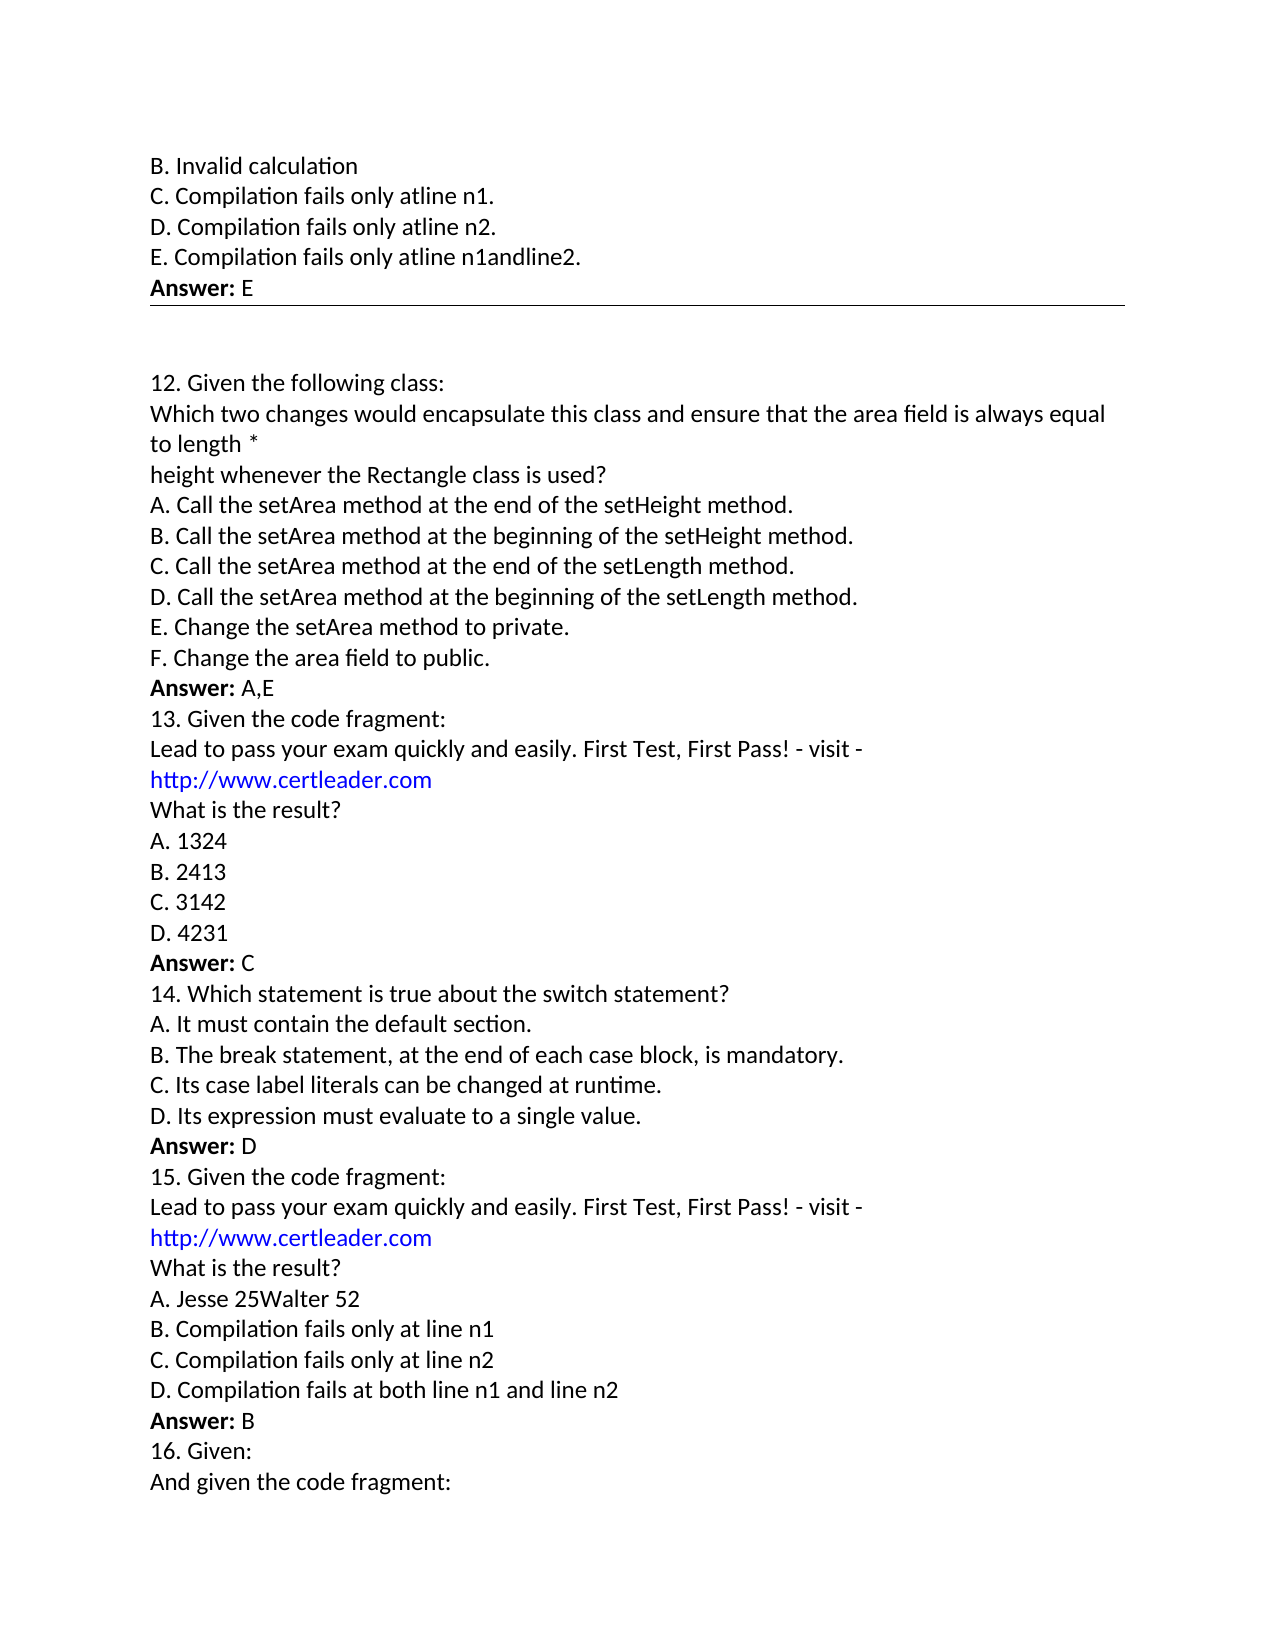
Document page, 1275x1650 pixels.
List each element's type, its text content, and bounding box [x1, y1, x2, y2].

text D. 4231 [150, 917, 1125, 947]
text B. The break statement, at the end of each case block, is mandatory. [150, 1039, 1125, 1069]
text B. Call the setArea method at the beginning of the setHeight method. [150, 520, 1125, 550]
text A. Jesse 25Walter 52 [150, 1283, 1125, 1313]
text Answer: A,E [150, 672, 1125, 703]
text D. Its expression must evaluate to a single value. [150, 1100, 1125, 1130]
text Lead to pass your exam quickly and easily. First Test, First Pass! - visit - http://www.certleader.com [150, 1191, 1125, 1252]
text E. Compilation fails only atline n1andline2. [150, 242, 1125, 272]
text Answer: D [150, 1130, 1125, 1161]
text C. 3142 [150, 886, 1125, 917]
text 14. Which statement is true about the switch statement? [150, 978, 1125, 1008]
text D. Compilation fails only atline n2. [150, 211, 1125, 242]
text B. Invalid calculation [150, 150, 1125, 181]
text A. Call the setArea method at the end of the setHeight method. [150, 489, 1125, 520]
text D. Compilation fails at both line n1 and line n2 [150, 1374, 1125, 1405]
text Which two changes would encapsulate this class and ensure that the area field is always equal to length * [150, 398, 1125, 459]
text What is the result? [150, 794, 1125, 825]
text Answer: E [150, 272, 1125, 305]
text B. 2413 [150, 856, 1125, 886]
text 15. Given the code fragment: [150, 1161, 1125, 1191]
text 13. Given the code fragment: [150, 703, 1125, 733]
text Answer: B [150, 1405, 1125, 1436]
text D. Call the setArea method at the beginning of the setLength method. [150, 581, 1125, 611]
text Lead to pass your exam quickly and easily. First Test, First Pass! - visit - http://www.certleader.com [150, 733, 1125, 794]
text 16. Given: [150, 1436, 1125, 1466]
text C. Its case label literals can be changed at runtime. [150, 1069, 1125, 1100]
text A. It must contain the default section. [150, 1008, 1125, 1039]
text height whenever the Rectangle class is used? [150, 459, 1125, 489]
text What is the result? [150, 1252, 1125, 1283]
text A. 1324 [150, 825, 1125, 856]
text F. Change the area field to public. [150, 642, 1125, 672]
text And given the code fragment: [150, 1466, 1125, 1497]
text C. Compilation fails only at line n2 [150, 1344, 1125, 1374]
text 12. Given the following class: [150, 367, 1125, 398]
text E. Change the setArea method to private. [150, 611, 1125, 642]
text C. Call the setArea method at the end of the setLength method. [150, 550, 1125, 581]
text B. Compilation fails only at line n1 [150, 1313, 1125, 1344]
text Answer: C [150, 947, 1125, 978]
text C. Compilation fails only atline n1. [150, 181, 1125, 211]
